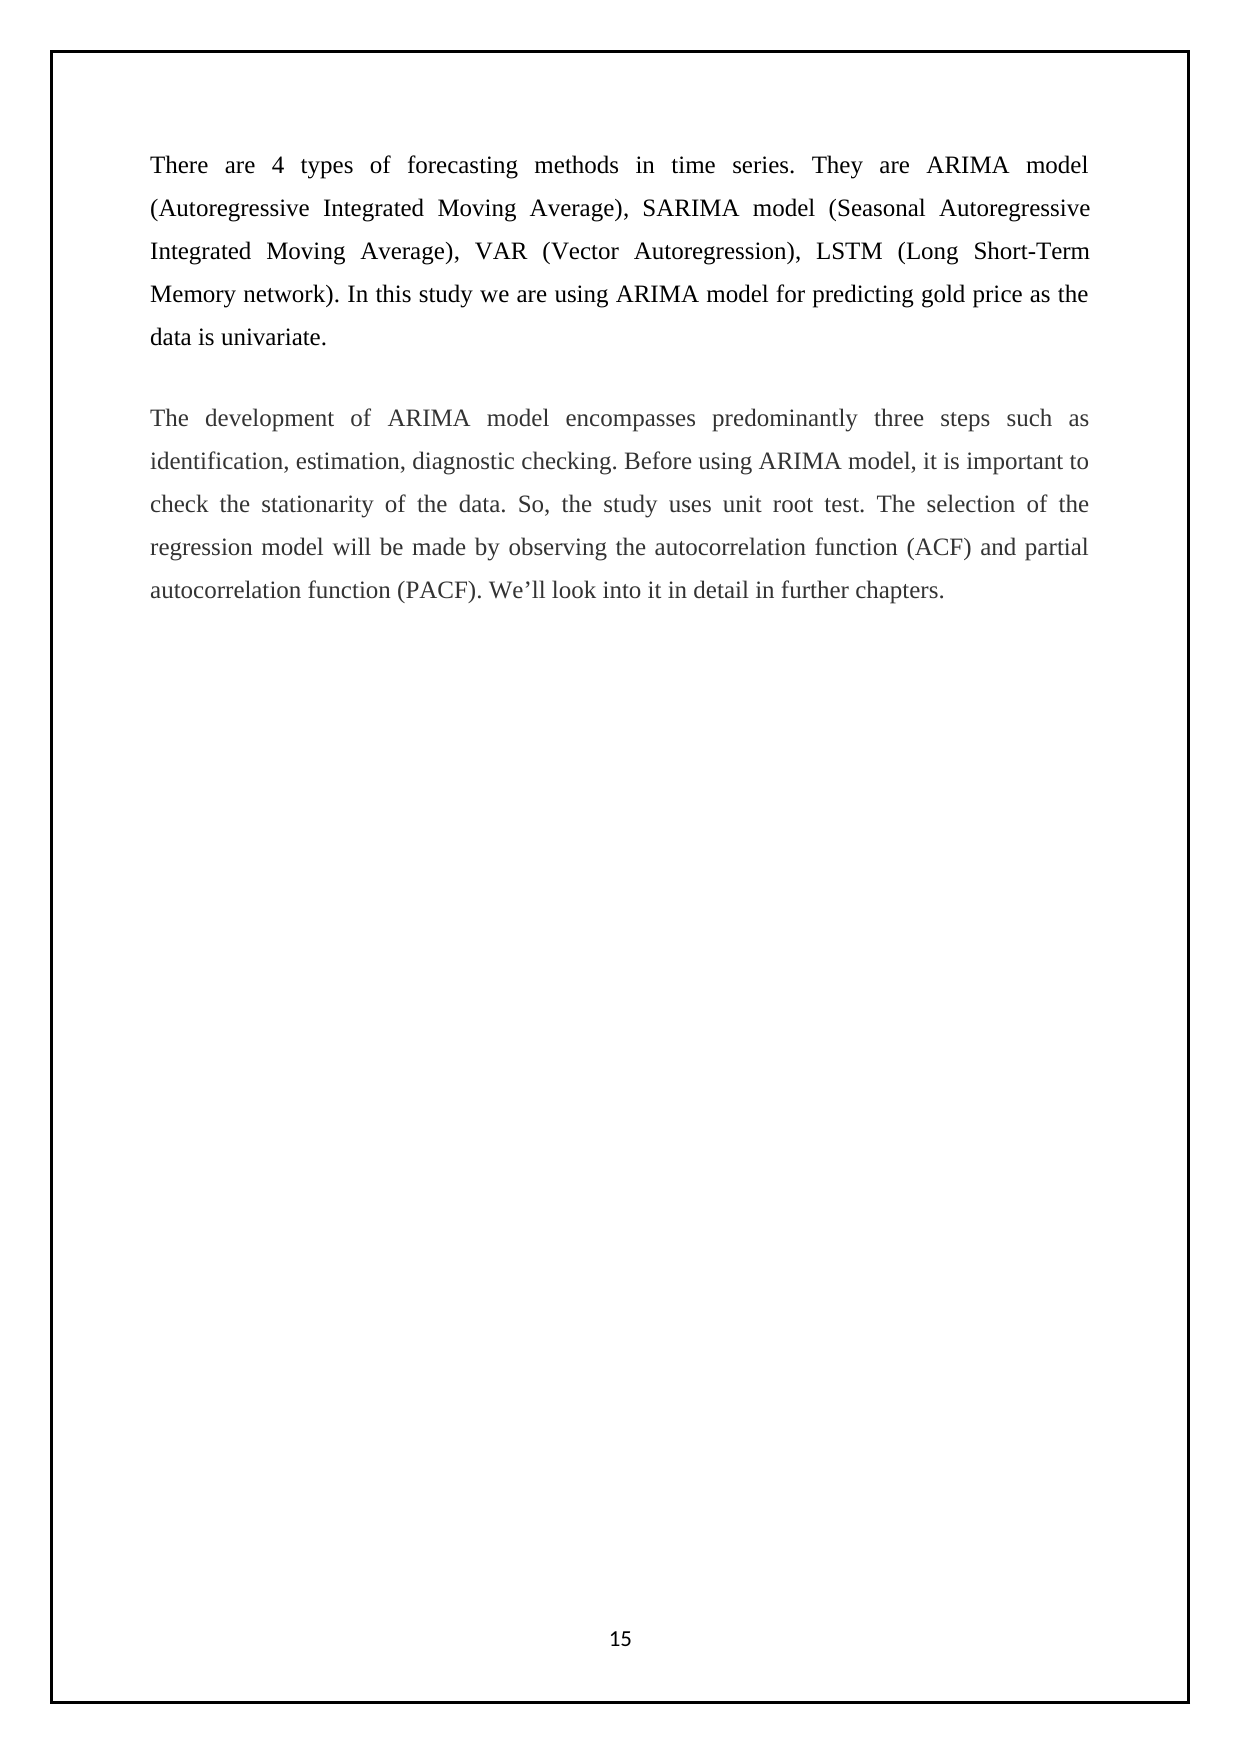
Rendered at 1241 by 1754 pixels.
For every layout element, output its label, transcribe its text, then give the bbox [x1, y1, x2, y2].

text There are 4 types of forecasting methods in time series. They are ARIMA model (Autoregressive Integrated Moving Average), SARIMA model (Seasonal Autoregressive Integrated Moving Average), VAR (Vector Autoregression), LSTM (Long Short-Term Memory network). In this study we are using ARIMA model for predicting gold price as the data is univariate. [150, 150, 1090, 351]
text The development of ARIMA model encompasses predominantly three steps such as identification, estimation, diagnostic checking. Before using ARIMA model, it is important to check the stationarity of the data. So, the study uses unit root test. The selection of the regression model will be made by observing the autocorrelation function (ACF) and partial autocorrelation function (PACF). We’ll look into it in detail in further chapters. [150, 403, 1090, 604]
